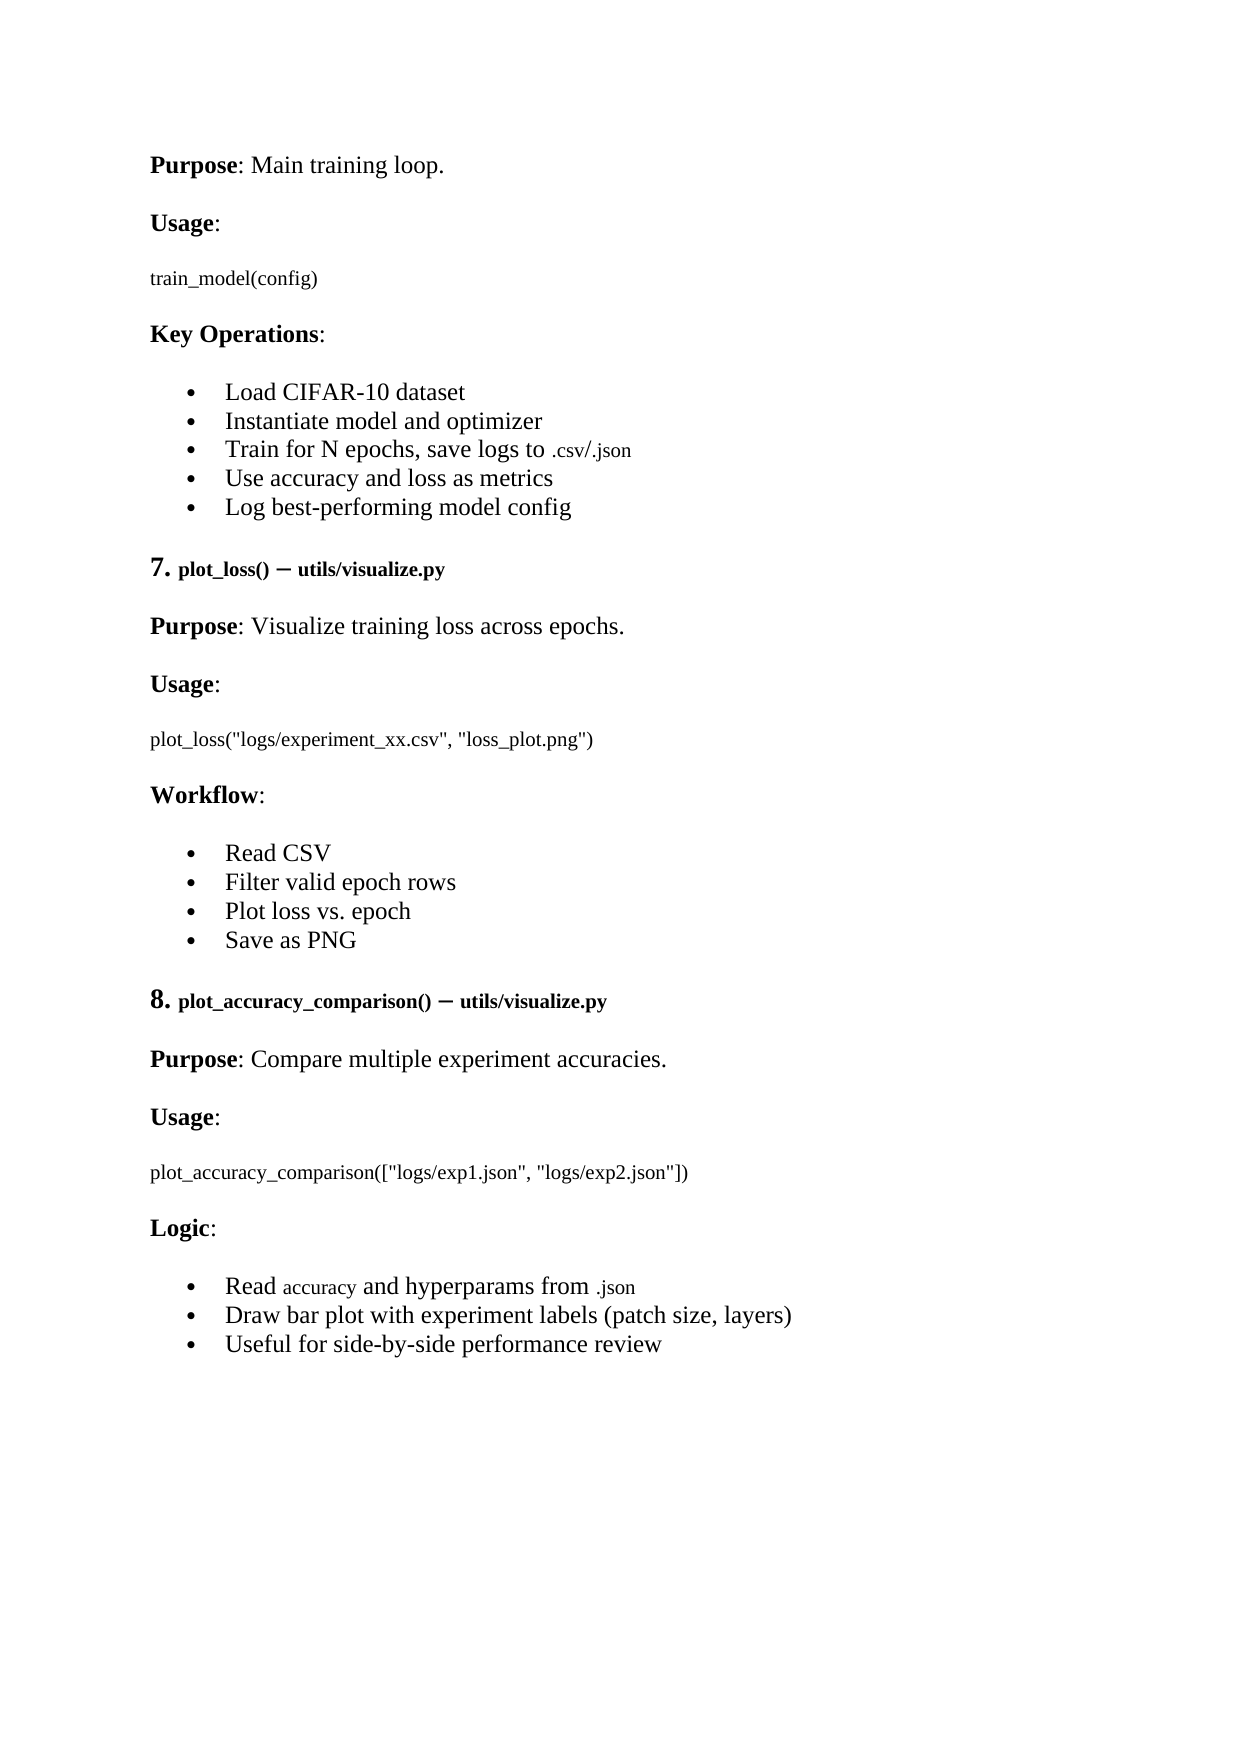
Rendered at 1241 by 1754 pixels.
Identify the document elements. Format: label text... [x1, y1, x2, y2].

text Key Operations: [150, 319, 1090, 348]
text Usage: [150, 1102, 1090, 1131]
text train_model(config) [150, 266, 1090, 290]
list Read CSV [187, 838, 1090, 867]
list Read accuracy and hyperparams from .json [187, 1271, 1090, 1300]
list Useful for side-by-side performance review [187, 1329, 1090, 1357]
text Logic: [150, 1213, 1090, 1242]
list Load CIFAR-10 dataset [187, 377, 1090, 406]
text Workflow: [150, 781, 1090, 809]
list Draw bar plot with experiment labels (patch size, layers) [187, 1300, 1090, 1329]
list Filter valid epoch rows [187, 867, 1090, 896]
list Instantiate model and optimizer [187, 406, 1090, 434]
list Plot loss vs. epoch [187, 896, 1090, 925]
list Save as PNG [187, 925, 1090, 953]
list Use accuracy and loss as metrics [187, 463, 1090, 492]
text Purpose: Compare multiple experiment accuracies. [150, 1044, 1090, 1073]
list Log best-performing model config [187, 492, 1090, 521]
text Usage: [150, 208, 1090, 237]
text 7. plot_loss() – utils/visualize.py [150, 550, 1090, 582]
text plot_accuracy_comparison(["logs/exp1.json", "logs/exp2.json"]) [150, 1160, 1090, 1184]
text Purpose: Main training loop. [150, 150, 1090, 179]
text Purpose: Visualize training loss across epochs. [150, 611, 1090, 640]
text Usage: [150, 669, 1090, 698]
list Train for N epochs, save logs to .csv/.json [187, 434, 1090, 463]
text plot_loss("logs/experiment_xx.csv", "loss_plot.png") [150, 727, 1090, 751]
text 8. plot_accuracy_comparison() – utils/visualize.py [150, 983, 1090, 1015]
